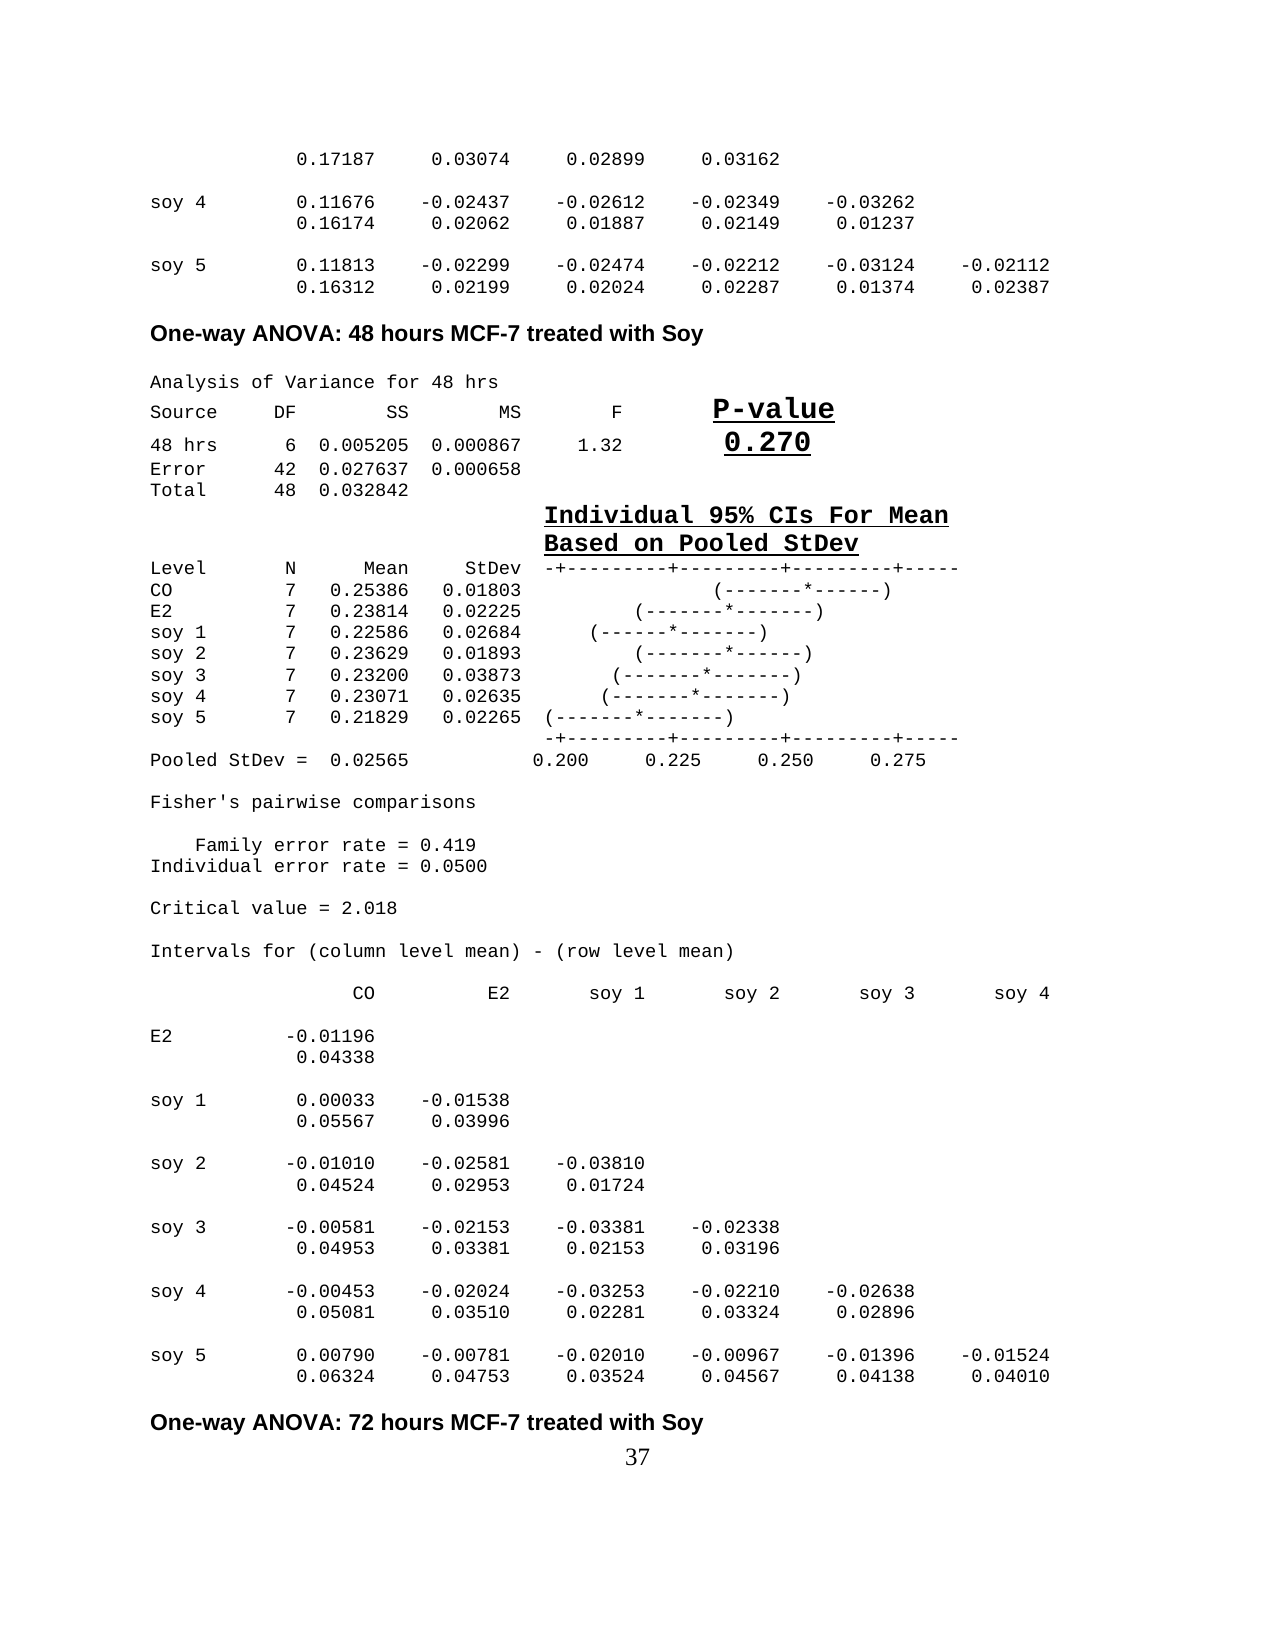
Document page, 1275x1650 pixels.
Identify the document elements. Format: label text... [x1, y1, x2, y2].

text Critical value = 2.018 [150, 899, 1125, 920]
text soy 1 7 0.22586 0.02684 (------*-------) [150, 623, 1125, 644]
text soy 5 7 0.21829 0.02265 (-------*-------) [150, 708, 1125, 729]
text soy 4 7 0.23071 0.02635 (-------*-------) [150, 687, 1125, 708]
text soy 3 7 0.23200 0.03873 (-------*-------) [150, 665, 1125, 687]
text soy 1 0.00033 -0.01538 [150, 1090, 1125, 1112]
text soy 5 0.00790 -0.00781 -0.02010 -0.00967 -0.01396 -0.01524 [150, 1345, 1125, 1367]
text Based on Pooled StDev [150, 531, 1125, 559]
text 0.05081 0.03510 0.02281 0.03324 0.02896 [150, 1303, 1125, 1324]
text 0.05567 0.03996 [150, 1112, 1125, 1133]
text 0.17187 0.03074 0.02899 0.03162 [150, 150, 1125, 171]
text 48 hrs 6 0.005205 0.000867 1.32 0.270 [150, 427, 1125, 460]
text One-way ANOVA: 72 hours MCF-7 treated with Soy [150, 1409, 1125, 1436]
text 0.04524 0.02953 0.01724 [150, 1175, 1125, 1197]
text soy 5 0.11813 -0.02299 -0.02474 -0.02212 -0.03124 -0.02112 [150, 256, 1125, 277]
text soy 4 0.11676 -0.02437 -0.02612 -0.02349 -0.03262 [150, 192, 1125, 214]
text 0.04338 [150, 1048, 1125, 1069]
text Pooled StDev = 0.02565 0.200 0.225 0.250 0.275 [150, 750, 1125, 772]
text Total 48 0.032842 [150, 481, 1125, 502]
text soy 2 7 0.23629 0.01893 (-------*------) [150, 644, 1125, 665]
text Individual error rate = 0.0500 [150, 857, 1125, 878]
text Intervals for (column level mean) - (row level mean) [150, 942, 1125, 963]
text CO 7 0.25386 0.01803 (-------*------) [150, 580, 1125, 602]
text E2 7 0.23814 0.02225 (-------*-------) [150, 602, 1125, 623]
text Level N Mean StDev -+---------+---------+---------+----- [150, 559, 1125, 580]
text One-way ANOVA: 48 hours MCF-7 treated with Soy [150, 320, 1125, 346]
text soy 4 -0.00453 -0.02024 -0.03253 -0.02210 -0.02638 [150, 1282, 1125, 1303]
text Analysis of Variance for 48 hrs [150, 373, 1125, 394]
text Error 42 0.027637 0.000658 [150, 460, 1125, 481]
text 0.16312 0.02199 0.02024 0.02287 0.01374 0.02387 [150, 277, 1125, 299]
text CO E2 soy 1 soy 2 soy 3 soy 4 [150, 984, 1125, 1005]
text soy 2 -0.01010 -0.02581 -0.03810 [150, 1154, 1125, 1175]
text 0.06324 0.04753 0.03524 0.04567 0.04138 0.04010 [150, 1367, 1125, 1388]
text E2 -0.01196 [150, 1027, 1125, 1048]
text Family error rate = 0.419 [150, 835, 1125, 857]
text soy 3 -0.00581 -0.02153 -0.03381 -0.02338 [150, 1218, 1125, 1239]
text Source DF SS MS F P-value [150, 394, 1125, 427]
text -+---------+---------+---------+----- [150, 729, 1125, 750]
text 0.16174 0.02062 0.01887 0.02149 0.01237 [150, 214, 1125, 235]
text Individual 95% CIs For Mean [150, 502, 1125, 531]
text Fisher's pairwise comparisons [150, 793, 1125, 814]
text 0.04953 0.03381 0.02153 0.03196 [150, 1239, 1125, 1260]
